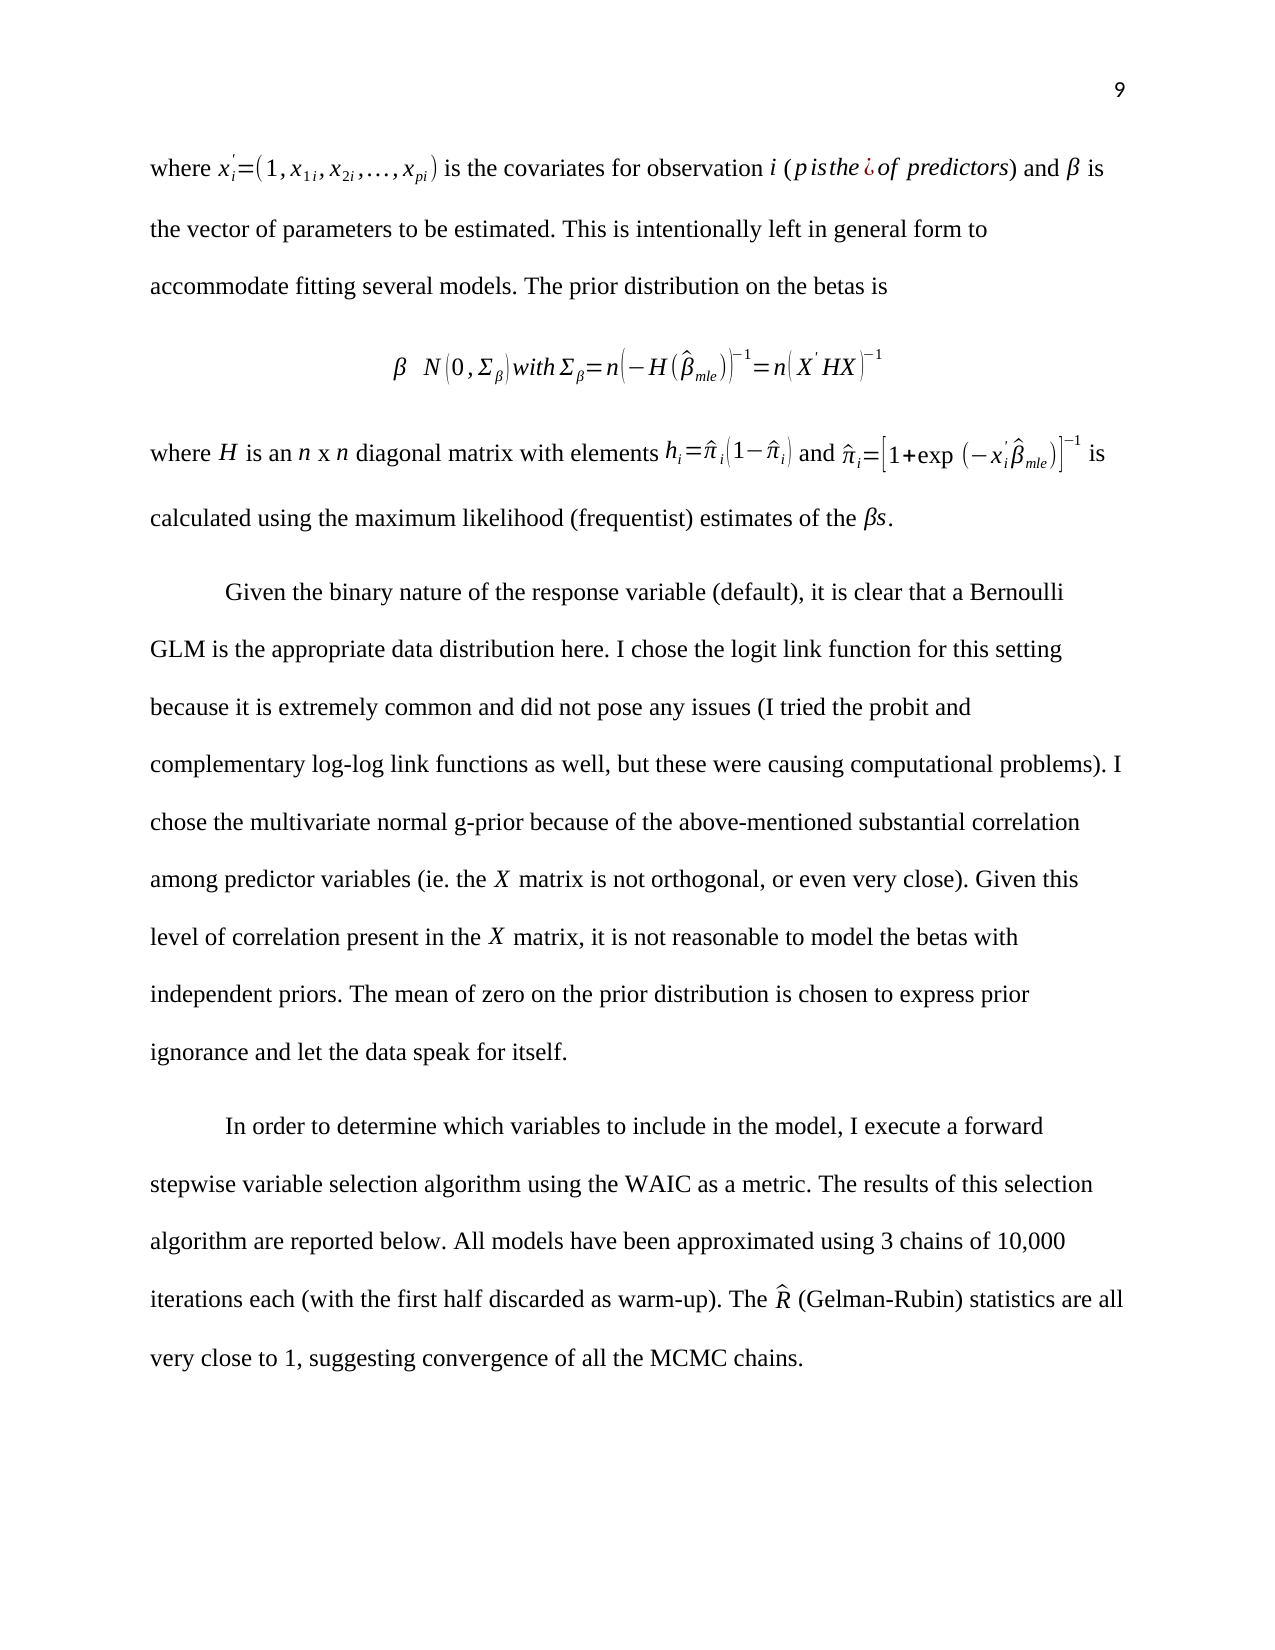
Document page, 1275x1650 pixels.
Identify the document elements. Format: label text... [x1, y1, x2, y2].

text where is an x diagonal matrix with elements and is calculated using the maximum likelihood (frequentist) estimates of the . [150, 431, 1125, 532]
text where is the covariates for observation () and is the vector of parameters to be estimated. This is intentionally left in general form to accommodate fitting several models. The prior distribution on the betas is [150, 150, 1125, 300]
text In order to determine which variables to include in the model, I execute a forward stepwise variable selection algorithm using the WAIC as a metric. The results of this selection algorithm are reported below. All models have been approximated using 3 chains of 10,000 iterations each (with the first half discarded as warm-up). The (Gelman-Rubin) statistics are all very close to 1, suggesting convergence of all the MCMC chains. [150, 1111, 1125, 1372]
text Given the binary nature of the response variable (default), it is clear that a Bernoulli GLM is the appropriate data distribution here. I chose the logit link function for this setting because it is extremely common and did not pose any issues (I tried the probit and complementary log-log link functions as well, but these were causing computational problems). I chose the multivariate normal g-prior because of the above-mentioned substantial correlation among predictor variables (ie. the matrix is not orthogonal, or even very close). Given this level of correlation present in the matrix, it is not reasonable to model the betas with independent priors. The mean of zero on the prior distribution is chosen to express prior ignorance and let the data speak for itself. [150, 577, 1125, 1066]
